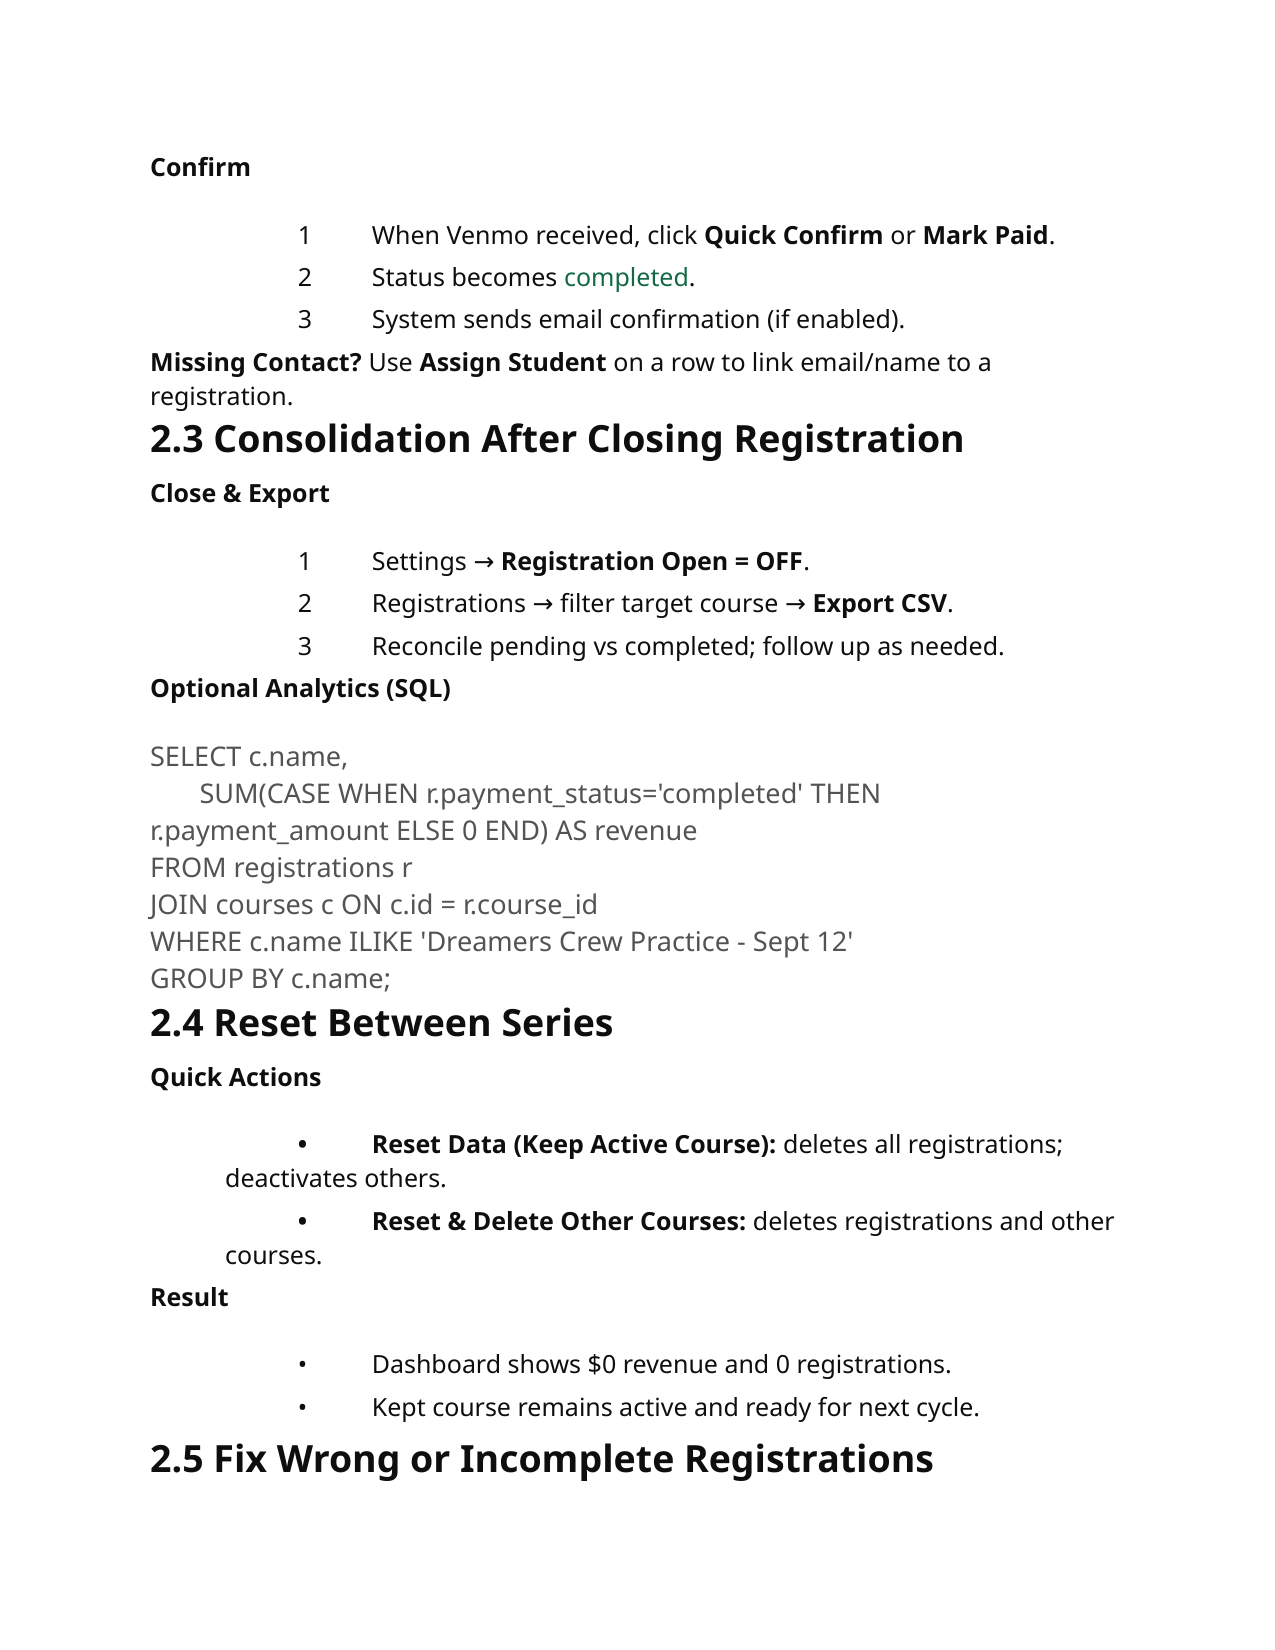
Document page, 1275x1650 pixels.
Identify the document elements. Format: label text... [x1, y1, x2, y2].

text Missing Contact? Use Assign Student on a row to link email/name to a registration. [150, 344, 1125, 413]
text Optional Analytics (SQL) [150, 671, 1125, 705]
text 3 System sends email confirmation (if enabled). [225, 302, 1125, 336]
text 1 Settings → Registration Open = OFF. [225, 543, 1125, 577]
text FROM registrations r [150, 848, 1125, 885]
text SUM(CASE WHEN r.payment_status='completed' THEN r.payment_amount ELSE 0 END) AS revenue [150, 775, 1125, 848]
text Quick Actions [150, 1059, 1125, 1094]
text GROUP BY c.name; [150, 959, 1125, 996]
text SELECT c.name, [150, 738, 1125, 775]
text • Reset Data (Keep Active Course): deletes all registrations; deactivates others. [225, 1127, 1125, 1195]
text 2.5 Fix Wrong or Incomplete Registrations [150, 1432, 1125, 1483]
text Confirm [150, 150, 1125, 184]
text Result [150, 1280, 1125, 1314]
text JOIN courses c ON c.id = r.course_id [150, 885, 1125, 922]
text • Dashboard shows $0 revenue and 0 registrations. [225, 1347, 1125, 1381]
text 1 When Venmo received, click Quick Confirm or Mark Paid. [225, 217, 1125, 251]
text 3 Reconcile pending vs completed; follow up as needed. [225, 628, 1125, 662]
text 2.3 Consolidation After Closing Registration [150, 413, 1125, 464]
text Close & Export [150, 476, 1125, 510]
text WHERE c.name ILIKE 'Dreamers Crew Practice - Sept 12' [150, 922, 1125, 959]
text 2.4 Reset Between Series [150, 996, 1125, 1047]
text 2 Status becomes completed. [225, 260, 1125, 294]
text 2 Registrations → filter target course → Export CSV. [225, 586, 1125, 620]
text • Reset & Delete Other Courses: deletes registrations and other courses. [225, 1203, 1125, 1271]
text • Kept course remains active and ready for next cycle. [225, 1389, 1125, 1423]
